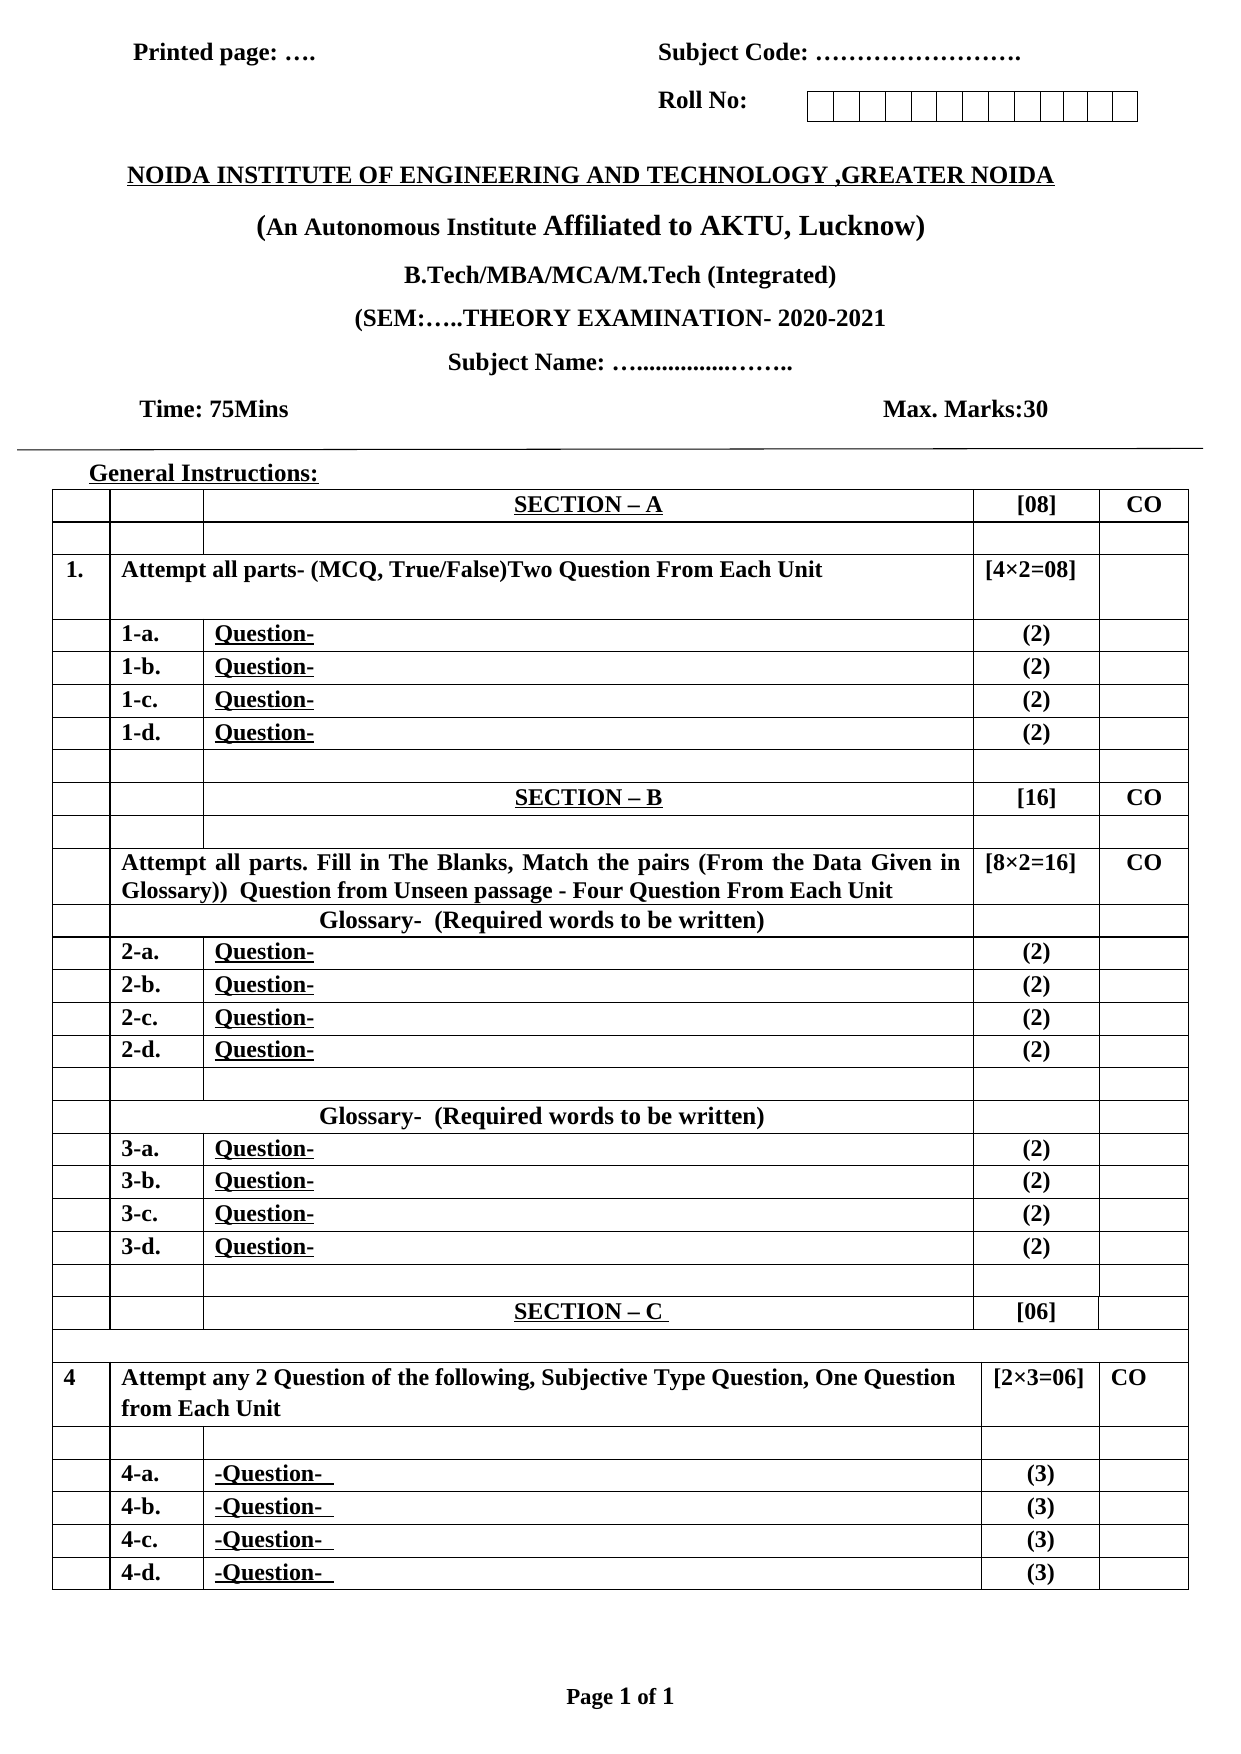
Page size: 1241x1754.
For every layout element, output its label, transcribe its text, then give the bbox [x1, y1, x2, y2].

table_cell [204, 816, 973, 847]
table_header [808, 92, 833, 121]
table_cell [53, 1492, 109, 1524]
text B.Tech/MBA/MCA/M.Tech (Integrated) [133, 260, 1107, 289]
text (An Autonomous Institute Affiliated to AKTU, Lucknow) [74, 208, 1107, 241]
table_cell Question- [204, 1003, 973, 1034]
table_cell Glossary- (Required words to be written) [111, 1101, 973, 1133]
table_header [860, 92, 885, 121]
table_header [1064, 92, 1087, 121]
table_cell [53, 1525, 109, 1557]
table_cell [982, 1427, 1099, 1458]
table_cell [1100, 816, 1188, 847]
table_cell 4-d. [111, 1558, 203, 1589]
table_cell (3) [982, 1492, 1099, 1524]
table_cell (3) [982, 1525, 1099, 1557]
table_cell [53, 620, 109, 651]
table_cell (2) [974, 1199, 1099, 1231]
table_cell (2) [974, 652, 1099, 684]
table_cell CO [1100, 783, 1188, 815]
table_cell 3-d. [111, 1232, 203, 1263]
table_cell [1100, 905, 1188, 936]
table_cell 2-c. [111, 1003, 203, 1034]
table_cell [1100, 1492, 1188, 1524]
table_cell -Question- [204, 1492, 981, 1524]
text Time: 75Mins Max. Marks:30 [133, 394, 1107, 423]
table_cell [1100, 523, 1188, 554]
table_cell [204, 750, 973, 782]
table_header [1015, 92, 1040, 121]
table_header [53, 490, 109, 521]
table_cell 3-a. [111, 1134, 203, 1165]
table_cell Question- [204, 1036, 973, 1067]
table_cell [204, 523, 973, 554]
table_cell Question- [204, 652, 973, 684]
table_cell [974, 905, 1099, 936]
table_cell [204, 1265, 973, 1296]
table_cell [53, 1265, 109, 1296]
table_cell 1-d. [111, 718, 203, 749]
table_cell [53, 1232, 109, 1263]
table_cell 1-b. [111, 652, 203, 684]
table_cell [53, 938, 109, 969]
table_cell [974, 750, 1099, 782]
table_cell [53, 1427, 109, 1458]
text (SEM:…..THEORY EXAMINATION- 2020-2021 [133, 303, 1107, 332]
table_header [111, 490, 203, 521]
table_header [1088, 92, 1112, 121]
table_cell [53, 555, 109, 618]
table_cell [53, 1558, 109, 1589]
table_cell CO [1100, 1363, 1188, 1426]
table_cell [53, 849, 109, 904]
table_cell (3) [982, 1558, 1099, 1589]
table_cell [1100, 555, 1188, 618]
table_cell [974, 816, 1099, 847]
text Roll No: [133, 85, 1107, 114]
table_cell [974, 1101, 1099, 1133]
table_cell Question- [204, 685, 973, 717]
table_cell [1100, 652, 1188, 684]
table_cell [53, 1036, 109, 1067]
table_cell CO [1100, 849, 1188, 904]
table_cell Attempt any 2 Question of the following, Subjective Type Question, One Question from Each Unit [111, 1363, 981, 1426]
table_cell 2-a. [111, 938, 203, 969]
table_cell Question- [204, 1199, 973, 1231]
table_cell -Question- [204, 1525, 981, 1557]
table_cell [1100, 1199, 1188, 1231]
table_cell [204, 1068, 973, 1100]
table_cell [1100, 1558, 1188, 1589]
table_cell [53, 1068, 109, 1100]
table_cell 4-b. [111, 1492, 203, 1524]
table_header [1041, 92, 1063, 121]
table_cell Question- [204, 620, 973, 651]
table_cell Question- [204, 1232, 973, 1263]
table_cell -Question- [204, 1558, 981, 1589]
table_cell [111, 750, 203, 782]
table_cell [2×3=06] [982, 1363, 1099, 1426]
table_cell [1100, 620, 1188, 651]
table_header [886, 92, 911, 121]
table_cell [53, 1166, 109, 1198]
table_cell [974, 523, 1099, 554]
table_cell [53, 783, 109, 815]
table_cell [111, 1427, 203, 1458]
table_cell [1100, 1232, 1188, 1263]
text Subject Name: …...............…….. [133, 347, 1107, 375]
table_cell [53, 1460, 109, 1491]
table_header [937, 92, 962, 121]
table_cell 4-a. [111, 1460, 203, 1491]
table_cell [53, 1297, 109, 1329]
table_cell [53, 1330, 1188, 1362]
table_cell (2) [974, 938, 1099, 969]
table_cell [53, 685, 109, 717]
table_cell [53, 1199, 109, 1231]
table_cell [111, 783, 203, 815]
table_header [08] [974, 490, 1099, 521]
table_cell [1100, 1460, 1188, 1491]
table_cell [8×2=16] [974, 849, 1099, 904]
table_cell 1-a. [111, 620, 203, 651]
table_cell (2) [974, 970, 1099, 1002]
table_cell 2-d. [111, 1036, 203, 1067]
table_cell (2) [974, 620, 1099, 651]
table_header [1113, 92, 1137, 121]
table_cell Question- [204, 718, 973, 749]
table_cell [111, 1068, 203, 1100]
table_cell Glossary- (Required words to be written) [111, 905, 973, 936]
table_cell Question- [204, 1134, 973, 1165]
table_cell [111, 523, 203, 554]
table_header [963, 92, 988, 121]
table_cell (2) [974, 718, 1099, 749]
table_cell Question- [204, 970, 973, 1002]
table_cell [53, 718, 109, 749]
table_cell (2) [974, 1232, 1099, 1263]
table_cell (2) [974, 1003, 1099, 1034]
table_cell [53, 1101, 109, 1133]
table_cell [1100, 1525, 1188, 1557]
table_cell Attempt all parts- (MCQ, True/False)Two Question From Each Unit [111, 555, 973, 618]
table_header [912, 92, 936, 121]
text NOIDA INSTITUTE OF ENGINEERING AND TECHNOLOGY ,GREATER NOIDA [74, 160, 1107, 189]
table_cell [1100, 1134, 1188, 1165]
table_cell [1100, 970, 1188, 1002]
table_cell -Question- [204, 1460, 981, 1491]
table_cell SECTION – C [204, 1297, 973, 1329]
text Printed page: …. Subject Code: ……………………. [133, 37, 1107, 66]
table_cell 2-b. [111, 970, 203, 1002]
text General Instructions: [88, 458, 1107, 486]
table_cell [1099, 1297, 1188, 1329]
table_cell (2) [974, 685, 1099, 717]
table_cell [53, 1003, 109, 1034]
table_cell (2) [974, 1166, 1099, 1198]
table_cell [1100, 1068, 1188, 1100]
table_header [834, 92, 859, 121]
table_cell Question- [204, 1166, 973, 1198]
table_cell [111, 1297, 203, 1329]
table_cell (2) [974, 1134, 1099, 1165]
table_cell [111, 816, 203, 847]
table_cell [53, 905, 109, 936]
table_cell (2) [974, 1036, 1099, 1067]
table_cell 3-c. [111, 1199, 203, 1231]
table_cell [4×2=08] [974, 555, 1099, 618]
table_cell [53, 523, 109, 554]
table_cell [111, 1265, 203, 1296]
table_cell [1100, 685, 1188, 717]
table_cell [974, 1265, 1099, 1296]
table_cell 1-c. [111, 685, 203, 717]
table_cell [53, 1134, 109, 1165]
table_header [989, 92, 1014, 121]
table_cell [1100, 1036, 1188, 1067]
table_cell 4-c. [111, 1525, 203, 1557]
table_cell [16] [974, 783, 1099, 815]
table_cell [1100, 1003, 1188, 1034]
table_cell [974, 1068, 1099, 1100]
table_cell [1100, 1427, 1188, 1458]
table_cell [53, 750, 109, 782]
table_cell [53, 816, 109, 847]
table_cell [53, 652, 109, 684]
table_cell 4 [53, 1363, 109, 1426]
table_header SECTION – A [204, 490, 973, 521]
table_cell [1100, 938, 1188, 969]
table_cell [1100, 1101, 1188, 1133]
table_cell [53, 970, 109, 1002]
table_header CO [1100, 490, 1188, 521]
table_cell [1100, 750, 1188, 782]
table_cell SECTION – B [204, 783, 973, 815]
table_cell [1100, 718, 1188, 749]
table_cell [06] [974, 1297, 1098, 1329]
table_cell [1100, 1265, 1188, 1296]
table_cell 3-b. [111, 1166, 203, 1198]
table_cell Attempt all parts. Fill in The Blanks, Match the pairs (From the Data Given in Glossary)) Question from Unseen passage - Four Question From Each Unit [111, 849, 973, 904]
table_cell [1100, 1166, 1188, 1198]
table_cell Question- [204, 938, 973, 969]
table_cell (3) [982, 1460, 1099, 1491]
table_cell [204, 1427, 981, 1458]
